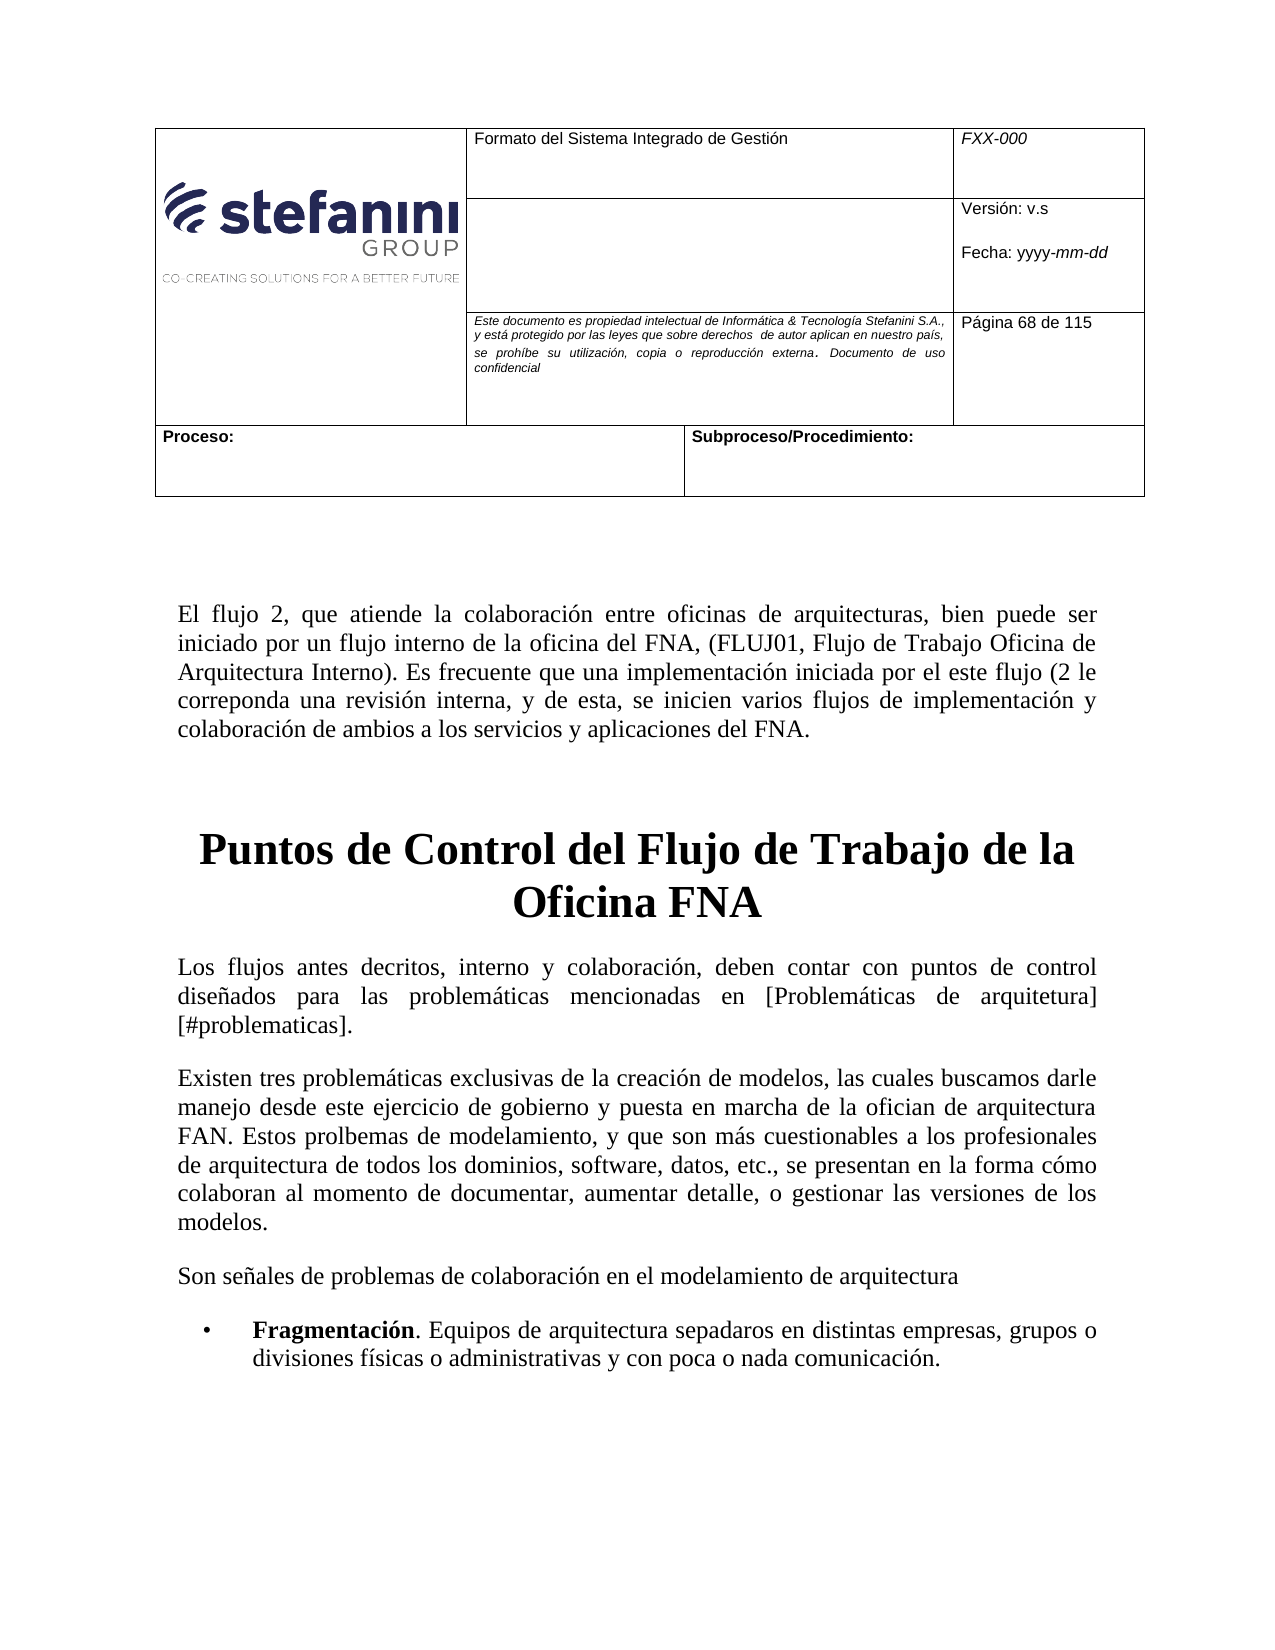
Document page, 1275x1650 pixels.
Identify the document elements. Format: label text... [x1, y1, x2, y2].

text Existen tres problemáticas exclusivas de la creación de modelos, las cuales buscamos darle manejo desde este ejercicio de gobierno y puesta en marcha de la ofician de arquitectura FAN. Estos prolbemas de modelamiento, y que son más cuestionables a los profesionales de arquitectura de todos los dominios, software, datos, etc., se presentan en la forma cómo colaboran al momento de documentar, aumentar detalle, o gestionar las versiones de los modelos. [177, 1063, 1098, 1236]
text El flujo 2, que atiende la colaboración entre oficinas de arquitecturas, bien puede ser iniciado por un flujo interno de la oficina del FNA, (FLUJ01, Flujo de Trabajo Oficina de Arquitectura Interno). Es frecuente que una implementación iniciada por el este flujo (2 le correponda una revisión interna, y de esta, se inicien varios flujos de implementación y colaboración de ambios a los servicios y aplicaciones del FNA. [177, 599, 1098, 743]
text Son señales de problemas de colaboración en el modelamiento de arquitectura [177, 1261, 1098, 1290]
picture [162, 182, 460, 286]
text Los flujos antes decritos, interno y colaboración, deben contar con puntos de control diseñados para las problemáticas mencionadas en [Problemáticas de arquitetura][#problematicas]. [177, 952, 1098, 1038]
list Fragmentación. Equipos de arquitectura sepadaros en distintas empresas, grupos o divisiones físicas o administrativas y con poca o nada comunicación. [202, 1315, 1098, 1372]
subtitle Puntos de Control del Flujo de Trabajo de la Oficina FNA [177, 822, 1098, 927]
